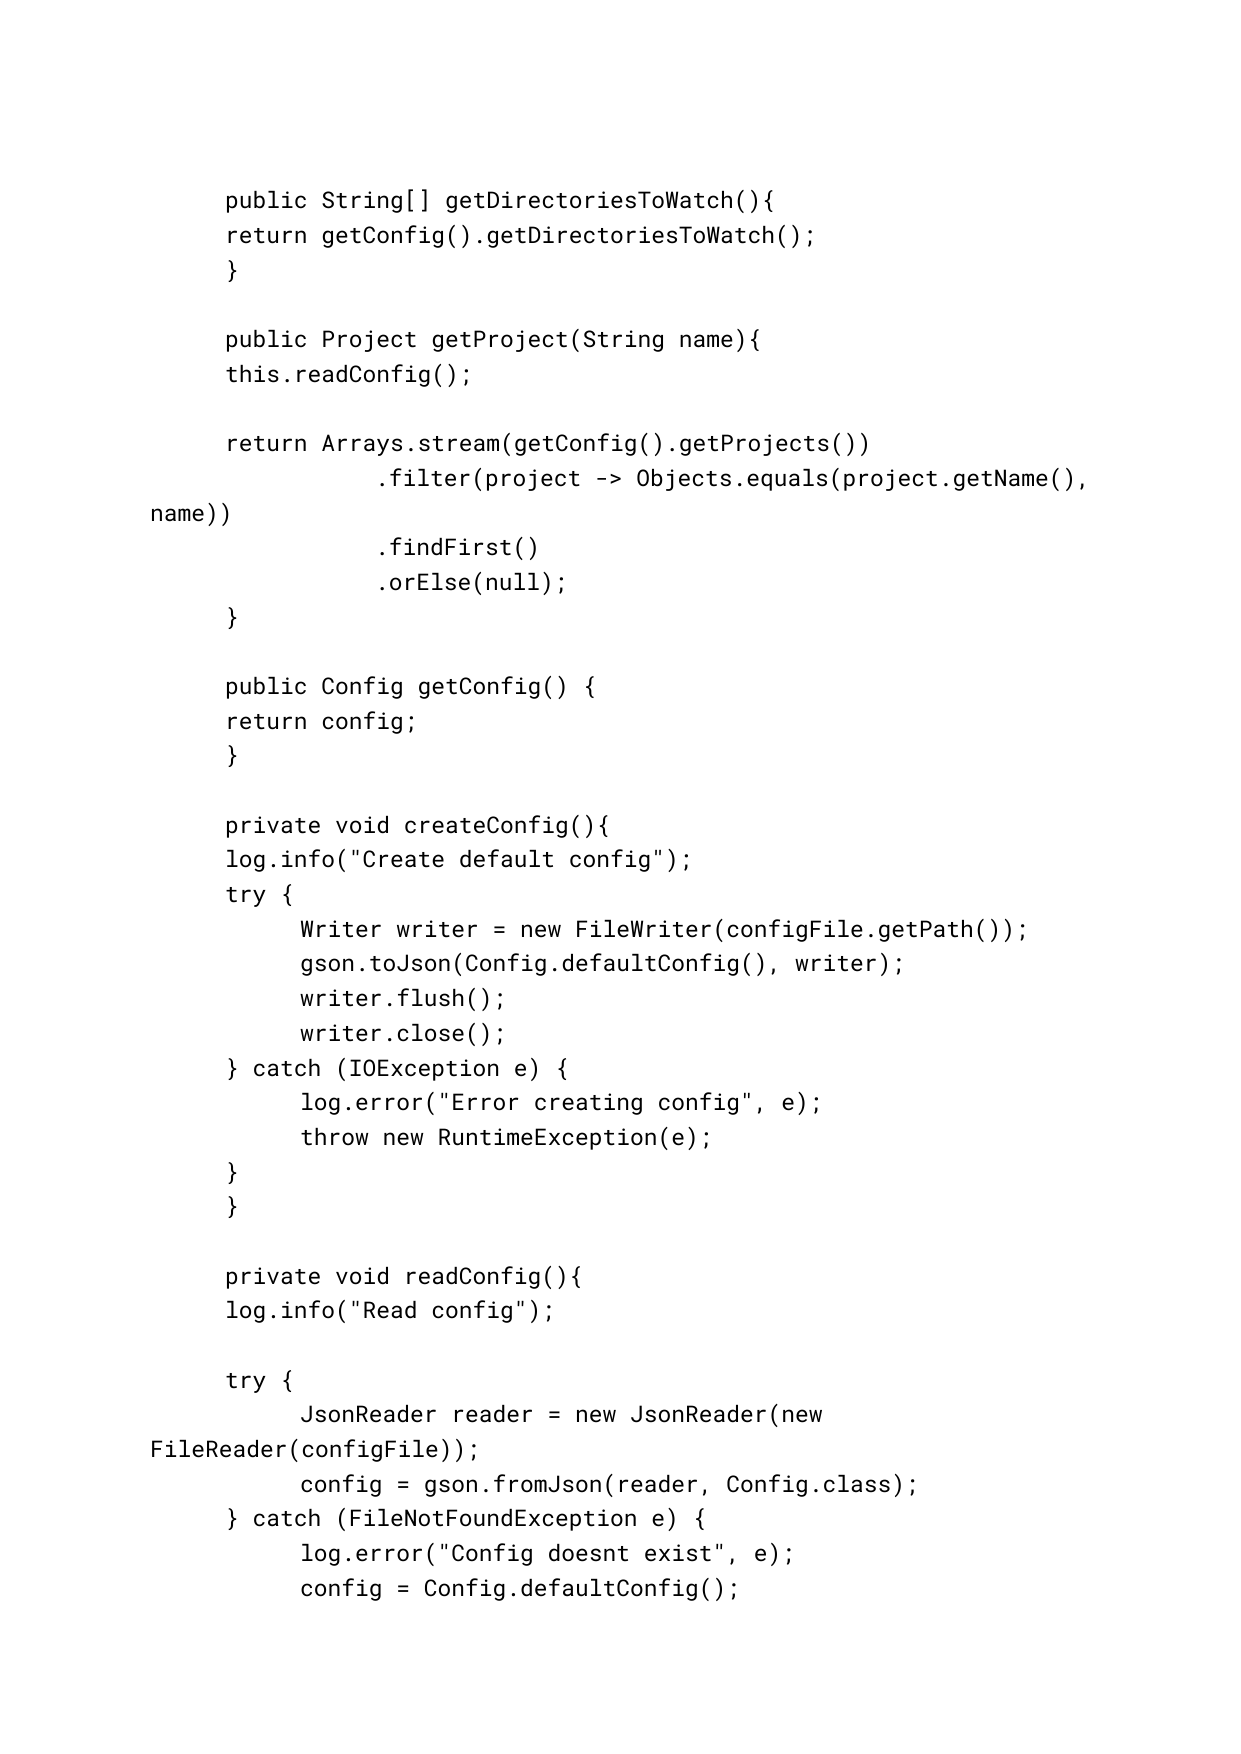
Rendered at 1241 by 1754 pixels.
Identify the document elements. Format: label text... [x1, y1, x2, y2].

text config = Config.defaultConfig(); [150, 1572, 1090, 1602]
text public Config getConfig() { [150, 670, 1090, 701]
text throw new RuntimeException(e); [150, 1121, 1090, 1151]
text log.error("Error creating config", e); [150, 1087, 1090, 1117]
text this.readConfig(); [150, 358, 1090, 388]
text return Arrays.stream(getConfig().getProjects()) [150, 427, 1090, 458]
text config = gson.fromJson(reader, Config.class); [150, 1468, 1090, 1498]
text return getConfig().getDirectoriesToWatch(); [150, 219, 1090, 249]
text public String[] getDirectoriesToWatch(){ [150, 185, 1090, 215]
text .findFirst() [150, 532, 1090, 562]
text log.info("Read config"); [150, 1295, 1090, 1325]
text } [150, 740, 1090, 770]
text public Project getProject(String name){ [150, 323, 1090, 354]
text log.info("Create default config"); [150, 844, 1090, 874]
text } [150, 601, 1090, 631]
text } catch (FileNotFoundException e) { [150, 1503, 1090, 1533]
text Writer writer = new FileWriter(configFile.getPath()); [150, 913, 1090, 943]
text } catch (IOException e) { [150, 1052, 1090, 1082]
text } [150, 1191, 1090, 1221]
text log.error("Config doesnt exist", e); [150, 1537, 1090, 1568]
text try { [150, 878, 1090, 909]
text try { [150, 1364, 1090, 1394]
text gson.toJson(Config.defaultConfig(), writer); [150, 948, 1090, 978]
text JsonReader reader = new JsonReader(new FileReader(configFile)); [150, 1399, 1090, 1464]
text } [150, 254, 1090, 284]
text writer.flush(); [150, 982, 1090, 1013]
text return config; [150, 705, 1090, 735]
text private void readConfig(){ [150, 1260, 1090, 1290]
text .orElse(null); [150, 566, 1090, 596]
text writer.close(); [150, 1017, 1090, 1047]
text } [150, 1156, 1090, 1186]
text .filter(project -> Objects.equals(project.getName(), name)) [150, 462, 1090, 527]
text private void createConfig(){ [150, 809, 1090, 839]
